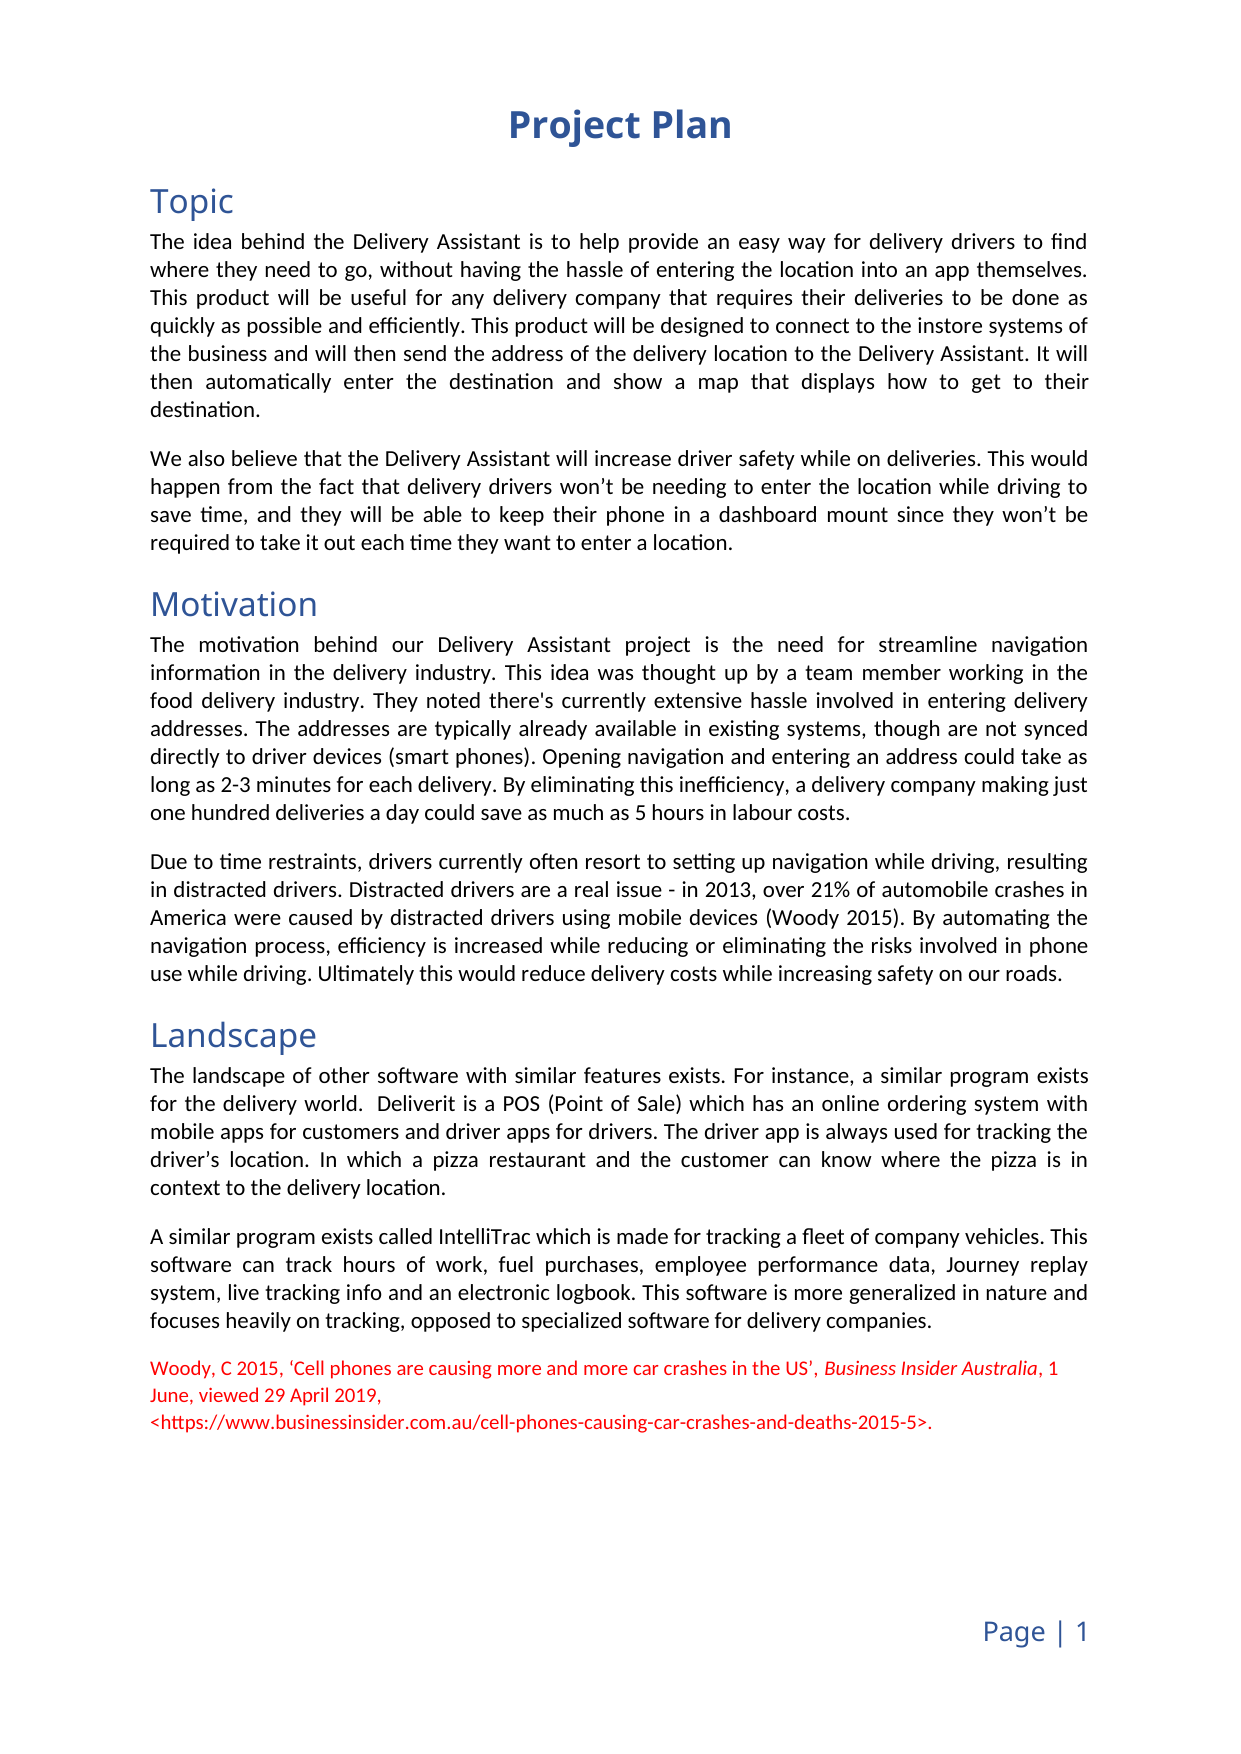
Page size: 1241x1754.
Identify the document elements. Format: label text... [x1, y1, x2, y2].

text We also believe that the Delivery Assistant will increase driver safety while on deliveries. This would happen from the fact that delivery drivers won’t be needing to enter the location while driving to save time, and they will be able to keep their phone in a dashboard mount since they won’t be required to take it out each time they want to enter a location. [150, 444, 1090, 556]
subtitle Topic [150, 178, 1090, 223]
text Woody, C 2015, ‘Cell phones are causing more and more car crashes in the US’, Business Insider Australia, 1 June, viewed 29 April 2019, <https://www.businessinsider.com.au/cell-phones-causing-car-crashes-and-deaths-2015-5>. [150, 1355, 1090, 1435]
subtitle Landscape [150, 1012, 1090, 1057]
text Due to time restraints, drivers currently often resort to setting up navigation while driving, resulting in distracted drivers. Distracted drivers are a real issue - in 2013, over 21% of automobile crashes in America were caused by distracted drivers using mobile devices (Woody 2015). By automating the navigation process, efficiency is increased while reducing or eliminating the risks involved in phone use while driving. Ultimately this would reduce delivery costs while increasing safety on our roads. [150, 847, 1090, 987]
text The motivation behind our Delivery Assistant project is the need for streamline navigation information in the delivery industry. This idea was thought up by a team member working in the food delivery industry. They noted there's currently extensive hassle involved in entering delivery addresses. The addresses are typically already available in existing systems, though are not synced directly to driver devices (smart phones). Opening navigation and entering an address could take as long as 2-3 minutes for each delivery. By eliminating this inefficiency, a delivery company making just one hundred deliveries a day could save as much as 5 hours in labour costs. [150, 630, 1090, 826]
text The idea behind the Delivery Assistant is to help provide an easy way for delivery drivers to find where they need to go, without having the hassle of entering the location into an app themselves. This product will be useful for any delivery company that requires their deliveries to be done as quickly as possible and efficiently. This product will be designed to connect to the instore systems of the business and will then send the address of the delivery location to the Delivery Assistant. It will then automatically enter the destination and show a map that displays how to get to their destination. [150, 227, 1090, 423]
text A similar program exists called IntelliTrac which is made for tracking a fleet of company vehicles. This software can track hours of work, fuel purchases, employee performance data, Journey replay system, live tracking info and an electronic logbook. This software is more generalized in nature and focuses heavily on tracking, opposed to specialized software for delivery companies. [150, 1222, 1090, 1334]
subtitle Motivation [150, 581, 1090, 626]
text The landscape of other software with similar features exists. For instance, a similar program exists for the delivery world. Deliverit is a POS (Point of Sale) which has an online ordering system with mobile apps for customers and driver apps for drivers. The driver app is always used for tracking the driver’s location. In which a pizza restaurant and the customer can know where the pizza is in context to the delivery location. [150, 1061, 1090, 1201]
